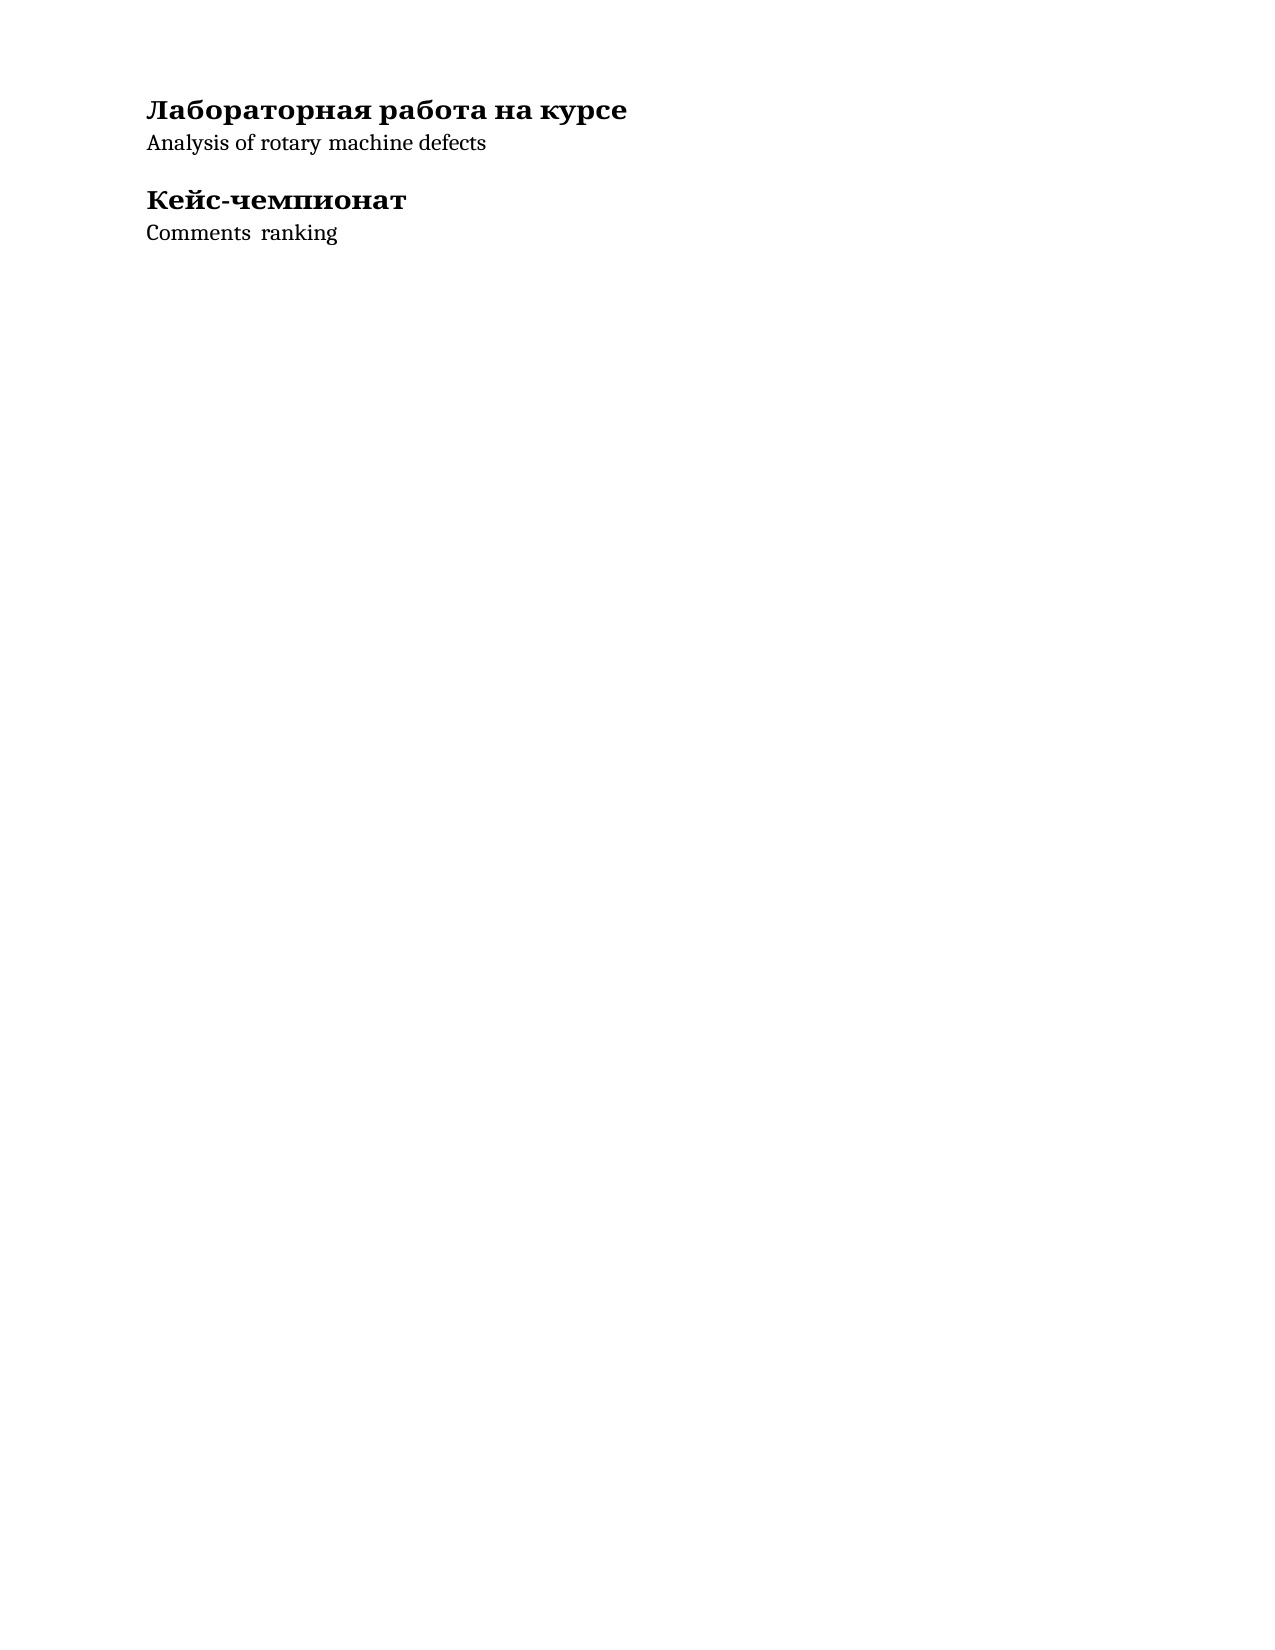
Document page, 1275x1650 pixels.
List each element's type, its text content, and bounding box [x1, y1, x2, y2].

text Analysis of rotary machine defects [146, 130, 1173, 157]
subtitle Лабораторная работа на курсе [146, 97, 1173, 126]
text Comments ranking [146, 220, 1173, 246]
subtitle Кейс-чемпионат [146, 187, 1173, 216]
